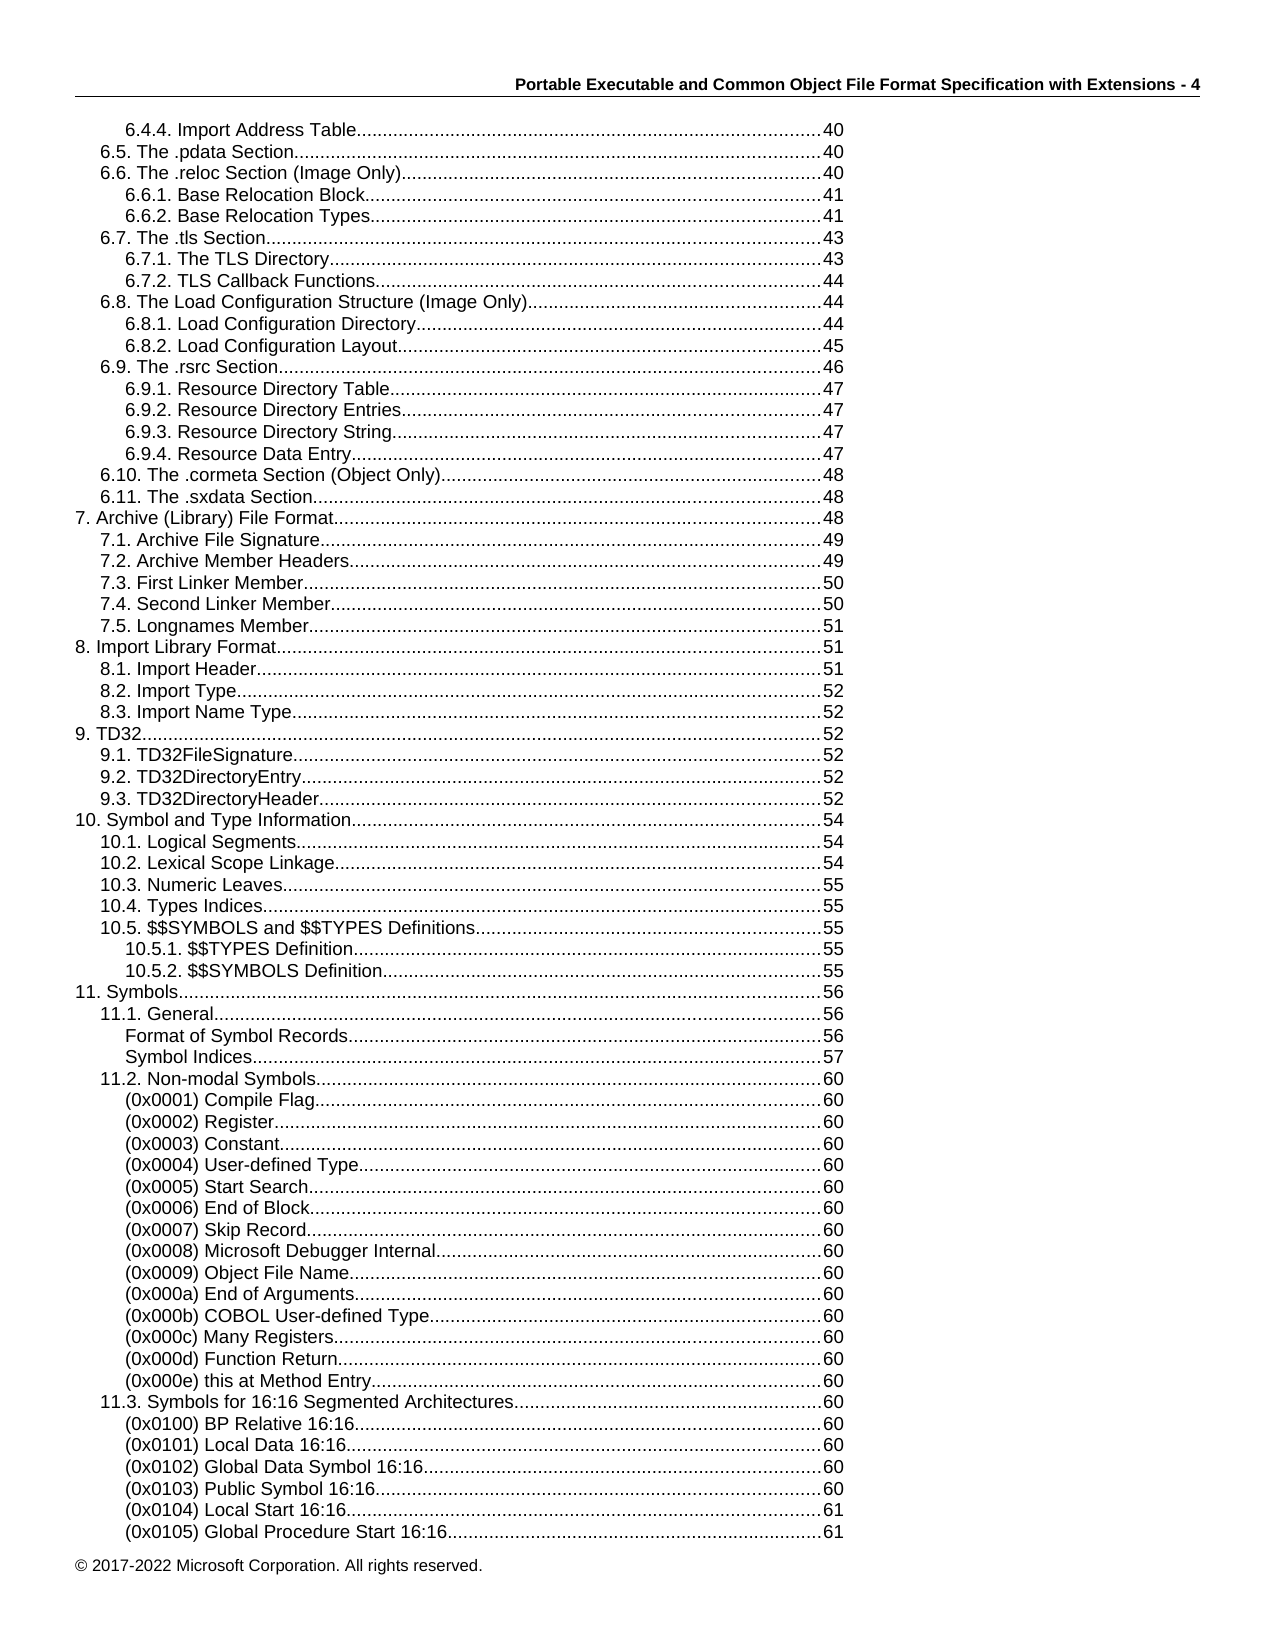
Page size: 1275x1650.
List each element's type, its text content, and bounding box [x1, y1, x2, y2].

text 6.8.2. Load Configuration Layout 45 [125, 334, 1200, 356]
text Symbol Indices 57 [125, 1046, 1200, 1068]
text 6.9. The .rsrc Section 46 [100, 356, 1200, 378]
text 10.3. Numeric Leaves 55 [100, 873, 1200, 895]
text 8.1. Import Header 51 [100, 658, 1200, 679]
text 11.1. General 56 [100, 1003, 1200, 1024]
text 6.6.2. Base Relocation Types 41 [125, 205, 1200, 227]
text (0x0009) Object File Name 60 [125, 1262, 1200, 1283]
text 7. Archive (Library) File Format 48 [75, 507, 1200, 528]
text 9.3. TD32DirectoryHeader 52 [100, 787, 1200, 809]
text (0x0101) Local Data 16:16 60 [125, 1434, 1200, 1456]
text 8. Import Library Format 51 [75, 636, 1200, 658]
text (0x0105) Global Procedure Start 16:16 61 [125, 1520, 1200, 1542]
text 10.5. $$SYMBOLS and $$TYPES Definitions 55 [100, 917, 1200, 938]
text (0x0008) Microsoft Debugger Internal 60 [125, 1240, 1200, 1262]
text 11. Symbols 56 [75, 981, 1200, 1003]
text (0x000c) Many Registers 60 [125, 1326, 1200, 1348]
text 6.11. The .sxdata Section 48 [100, 485, 1200, 507]
text 8.2. Import Type 52 [100, 679, 1200, 701]
text 10.4. Types Indices 55 [100, 895, 1200, 917]
text 6.6. The .reloc Section (Image Only) 40 [100, 162, 1200, 183]
text (0x000e) this at Method Entry 60 [125, 1369, 1200, 1391]
text 6.6.1. Base Relocation Block 41 [125, 183, 1200, 205]
text 7.3. First Linker Member 50 [100, 572, 1200, 593]
text 6.9.1. Resource Directory Table 47 [125, 378, 1200, 399]
text 10.2. Lexical Scope Linkage 54 [100, 852, 1200, 873]
text (0x0001) Compile Flag 60 [125, 1089, 1200, 1111]
text (0x000b) COBOL User-defined Type 60 [125, 1305, 1200, 1326]
text (0x0006) End of Block 60 [125, 1197, 1200, 1218]
text 11.3. Symbols for 16:16 Segmented Architectures 60 [100, 1391, 1200, 1413]
text (0x0102) Global Data Symbol 16:16 60 [125, 1456, 1200, 1477]
text (0x0005) Start Search 60 [125, 1175, 1200, 1197]
text 8.3. Import Name Type 52 [100, 701, 1200, 723]
text 6.7. The .tls Section 43 [100, 227, 1200, 248]
text 10.5.2. $$SYMBOLS Definition 55 [125, 960, 1200, 981]
text 6.7.2. TLS Callback Functions 44 [125, 270, 1200, 291]
text (0x0002) Register 60 [125, 1111, 1200, 1132]
text 10. Symbol and Type Information 54 [75, 809, 1200, 830]
text (0x000d) Function Return 60 [125, 1348, 1200, 1369]
text 9.2. TD32DirectoryEntry 52 [100, 766, 1200, 787]
text Format of Symbol Records 56 [125, 1024, 1200, 1046]
text (0x0007) Skip Record 60 [125, 1218, 1200, 1240]
text 6.9.4. Resource Data Entry 47 [125, 442, 1200, 464]
text 7.4. Second Linker Member 50 [100, 593, 1200, 615]
text 7.2. Archive Member Headers 49 [100, 550, 1200, 572]
text 10.1. Logical Segments 54 [100, 830, 1200, 852]
text 6.9.3. Resource Directory String 47 [125, 421, 1200, 442]
text (0x000a) End of Arguments 60 [125, 1283, 1200, 1305]
text 9. TD32 52 [75, 723, 1200, 744]
text 7.1. Archive File Signature 49 [100, 528, 1200, 550]
text 7.5. Longnames Member 51 [100, 615, 1200, 636]
text 6.7.1. The TLS Directory 43 [125, 248, 1200, 270]
text 11.2. Non-modal Symbols 60 [100, 1068, 1200, 1089]
text 6.4.4. Import Address Table 40 [125, 119, 1200, 140]
text 6.10. The .cormeta Section (Object Only) 48 [100, 464, 1200, 485]
text 10.5.1. $$TYPES Definition 55 [125, 938, 1200, 960]
text (0x0104) Local Start 16:16 61 [125, 1499, 1200, 1520]
text 6.8.1. Load Configuration Directory 44 [125, 313, 1200, 334]
text (0x0100) BP Relative 16:16 60 [125, 1413, 1200, 1434]
text (0x0103) Public Symbol 16:16 60 [125, 1477, 1200, 1499]
text (0x0003) Constant 60 [125, 1132, 1200, 1154]
text 6.9.2. Resource Directory Entries 47 [125, 399, 1200, 421]
text 6.8. The Load Configuration Structure (Image Only) 44 [100, 291, 1200, 313]
text 9.1. TD32FileSignature 52 [100, 744, 1200, 766]
text 6.5. The .pdata Section 40 [100, 140, 1200, 162]
text (0x0004) User-defined Type 60 [125, 1154, 1200, 1175]
